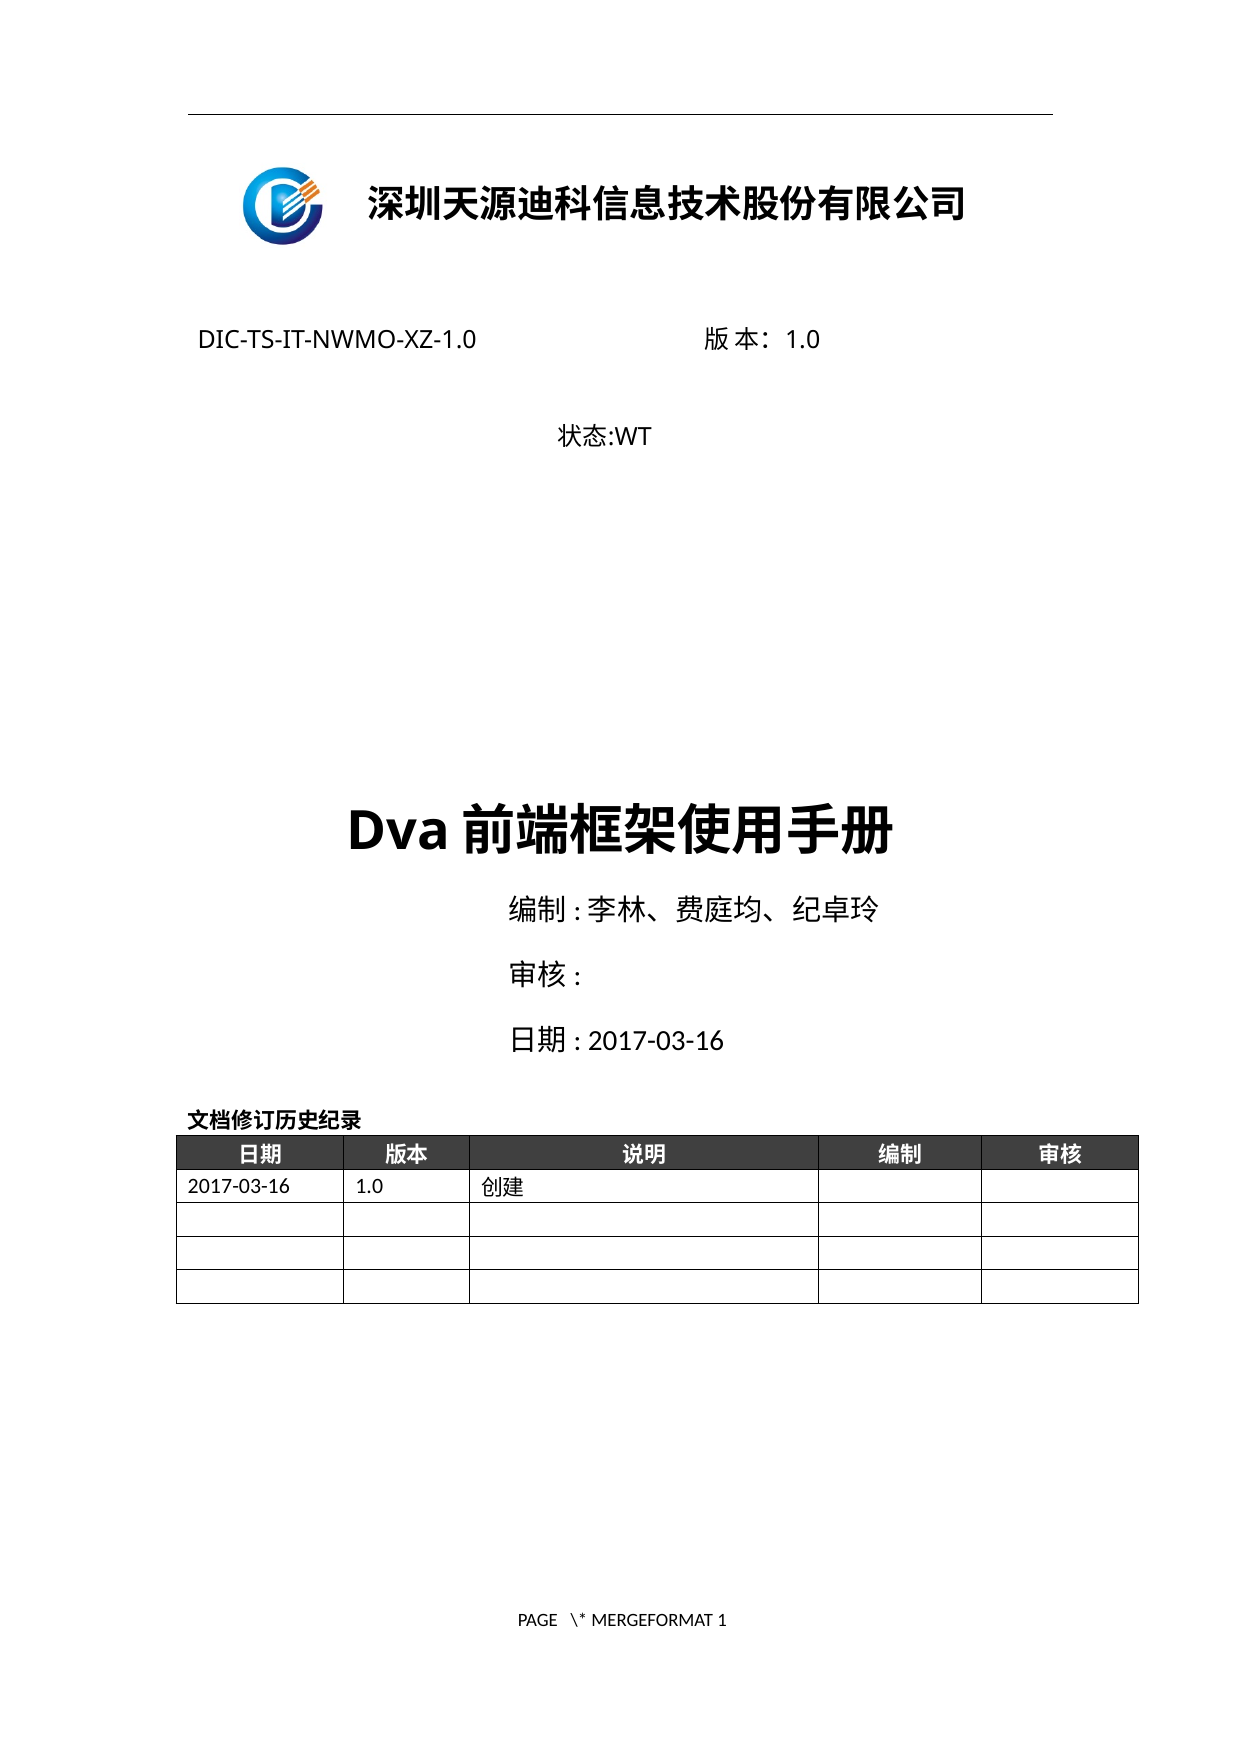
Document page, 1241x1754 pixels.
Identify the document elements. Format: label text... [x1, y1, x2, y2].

table_cell 创建 [470, 1170, 818, 1202]
table_cell [470, 1237, 818, 1269]
table_cell [819, 1170, 981, 1202]
table_header 审核 [982, 1136, 1138, 1169]
picture [239, 162, 330, 248]
text Dva前端框架使用手册 [187, 778, 1053, 875]
table_cell [344, 1237, 469, 1269]
table_cell 1.0 [344, 1170, 469, 1202]
table_cell [177, 1203, 343, 1236]
table_cell [819, 1203, 981, 1236]
table_header 说明 [470, 1136, 818, 1169]
table_cell [982, 1203, 1138, 1236]
table_cell [982, 1270, 1138, 1303]
table_cell [982, 1237, 1138, 1269]
table_cell [819, 1270, 981, 1303]
table_header 日期 [177, 1136, 343, 1169]
text 编制 : 李林、费庭均、纪卓玲 [187, 875, 1053, 940]
table_cell [819, 1237, 981, 1269]
table_cell 2017-03-16 [177, 1170, 343, 1202]
table_cell [982, 1170, 1138, 1202]
text 文档修订历史纪录 [187, 1103, 1053, 1135]
table_cell [470, 1203, 818, 1236]
text DIC-TS-IT-NWMO-XZ-1.0 版 本：1.0 [187, 305, 1053, 370]
text 深圳天源迪科信息技术股份有限公司 [330, 168, 1053, 233]
table_header 编制 [819, 1136, 981, 1169]
table_cell [344, 1270, 469, 1303]
text 状态:WT [187, 402, 1053, 467]
table_cell [344, 1203, 469, 1236]
table_cell [470, 1270, 818, 1303]
text 审核 : [187, 940, 1053, 1005]
table_cell [177, 1237, 343, 1269]
table_cell [177, 1270, 343, 1303]
table_header 版本 [344, 1136, 469, 1169]
text 日期 : 2017-03-16 [187, 1005, 1053, 1070]
